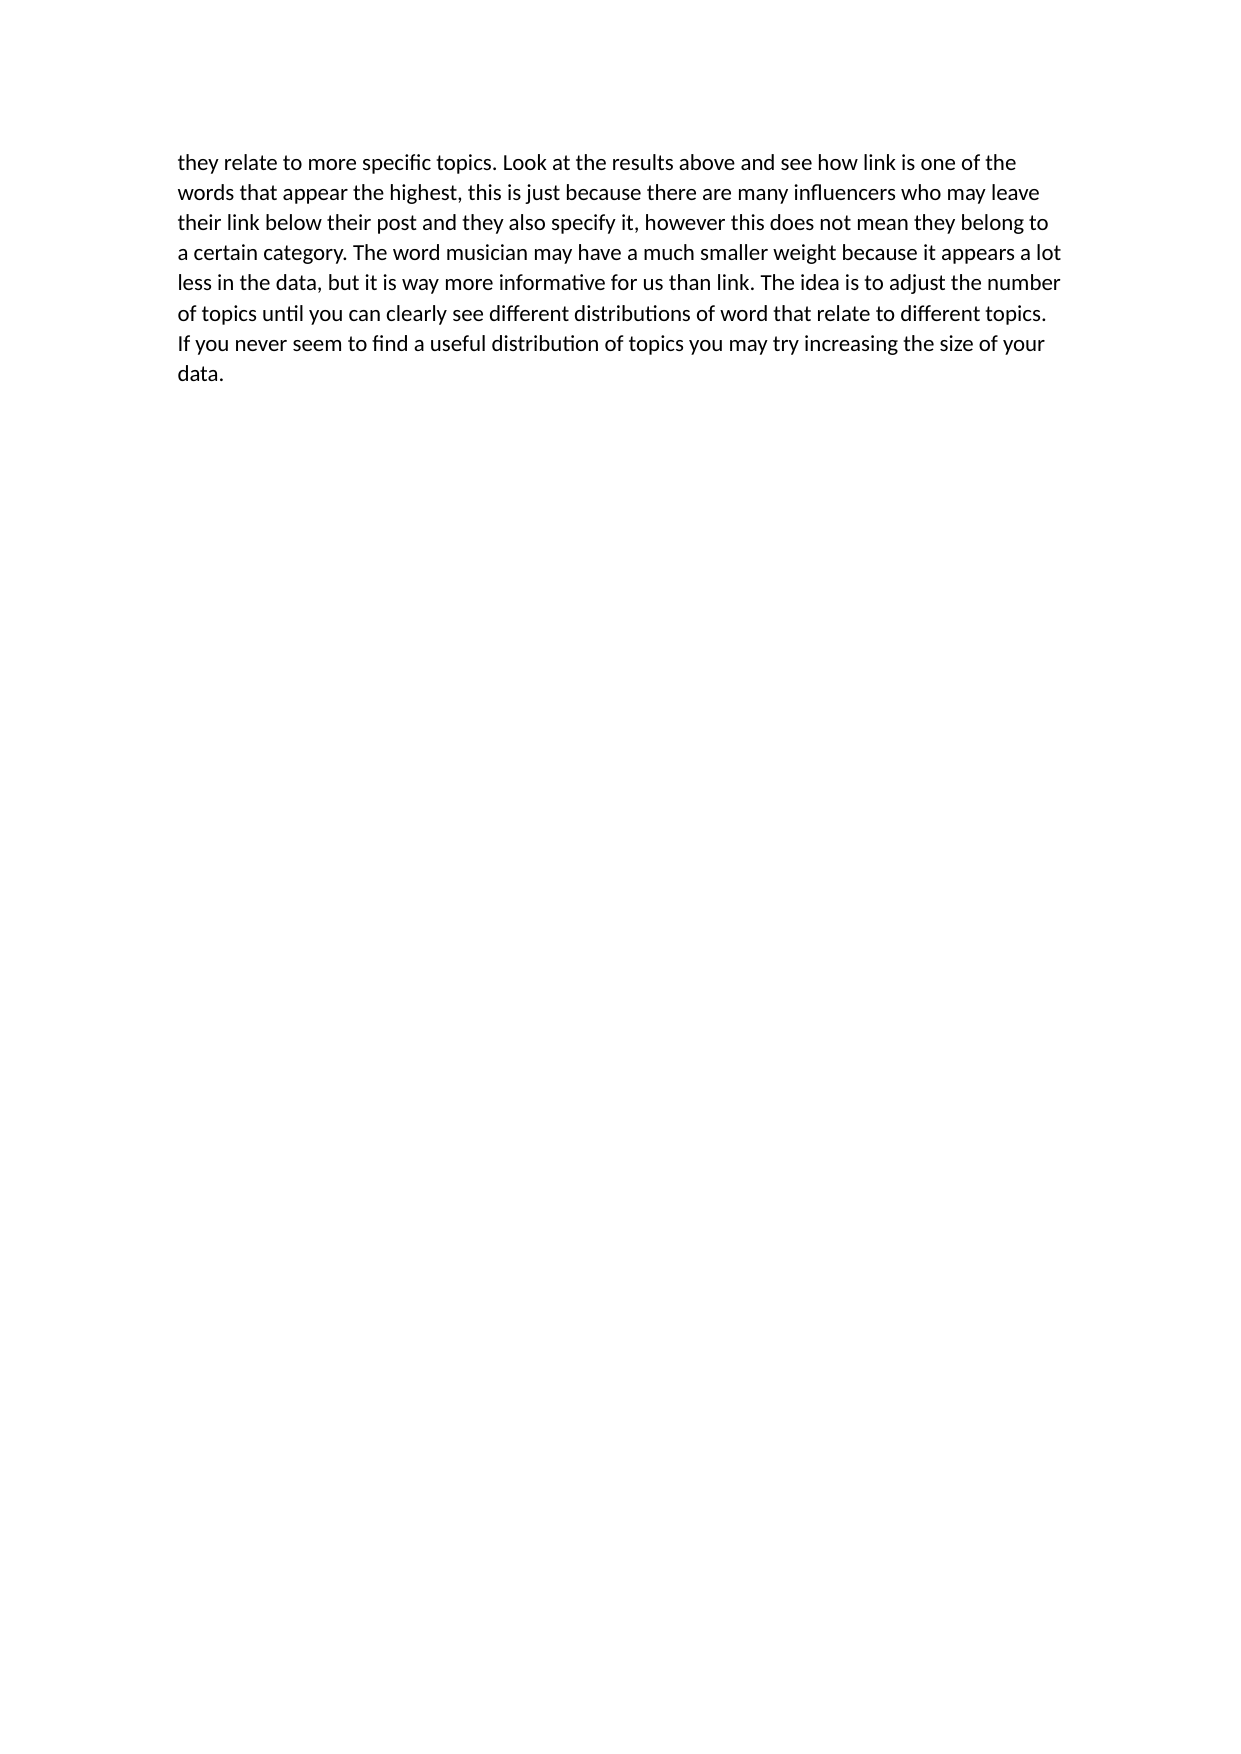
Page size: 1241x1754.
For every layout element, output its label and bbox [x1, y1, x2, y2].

text [177, 148, 1063, 387]
